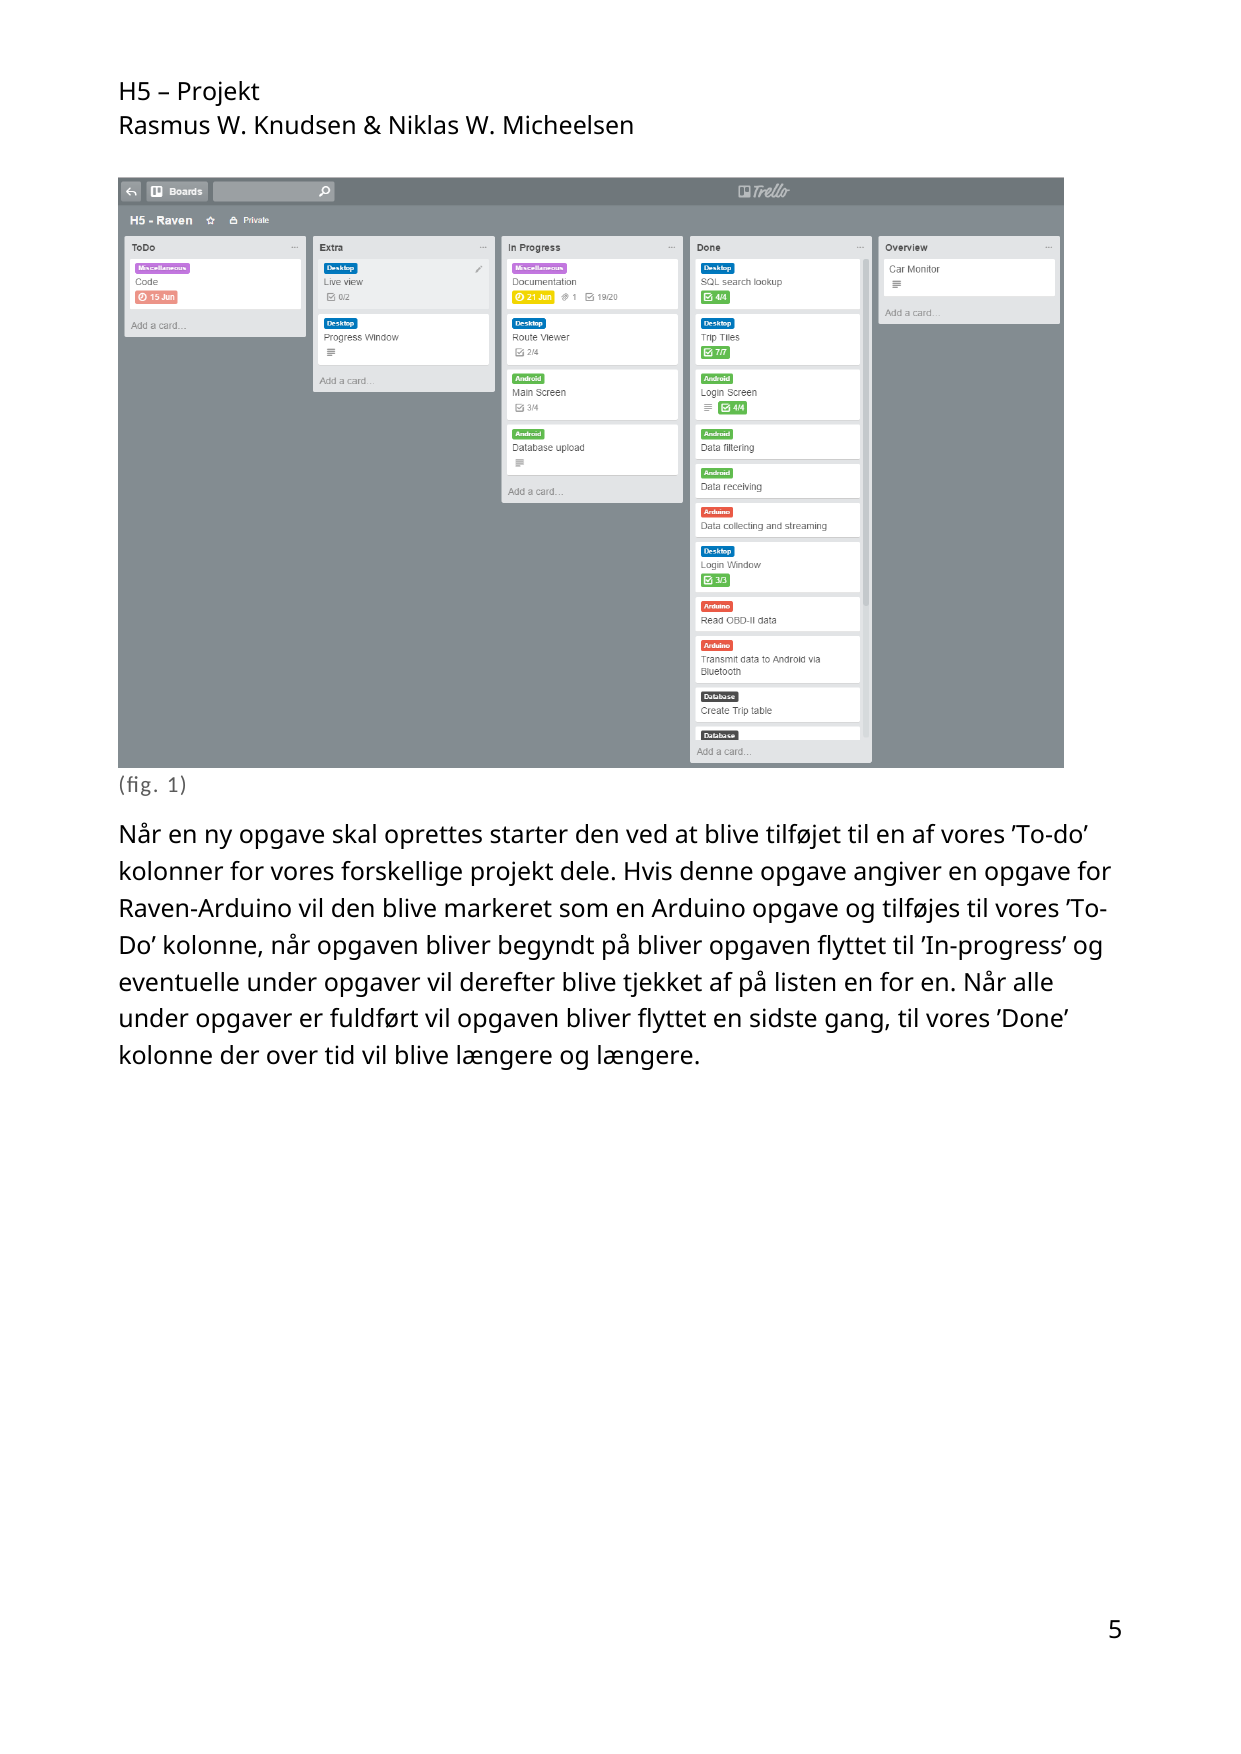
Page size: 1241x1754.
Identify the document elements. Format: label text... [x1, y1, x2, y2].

subtitle (fig. 1) [118, 770, 1122, 798]
text Når en ny opgave skal oprettes starter den ved at blive tilføjet til en af vores ’To-do’ kolonner for vores forskellige projekt dele. Hvis denne opgave angiver en opgave for Raven-Arduino vil den blive markeret som en Arduino opgave og tilføjes til vores ’To-Do’ kolonne, når opgaven bliver begyndt på bliver opgaven flyttet til ’In-progress’ og eventuelle under opgaver vil derefter blive tjekket af på listen en for en. Når alle under opgaver er fuldført vil opgaven bliver flyttet en sidste gang, til vores ’Done’ kolonne der over tid vil blive længere og længere. [118, 817, 1122, 1072]
picture [118, 177, 1064, 768]
